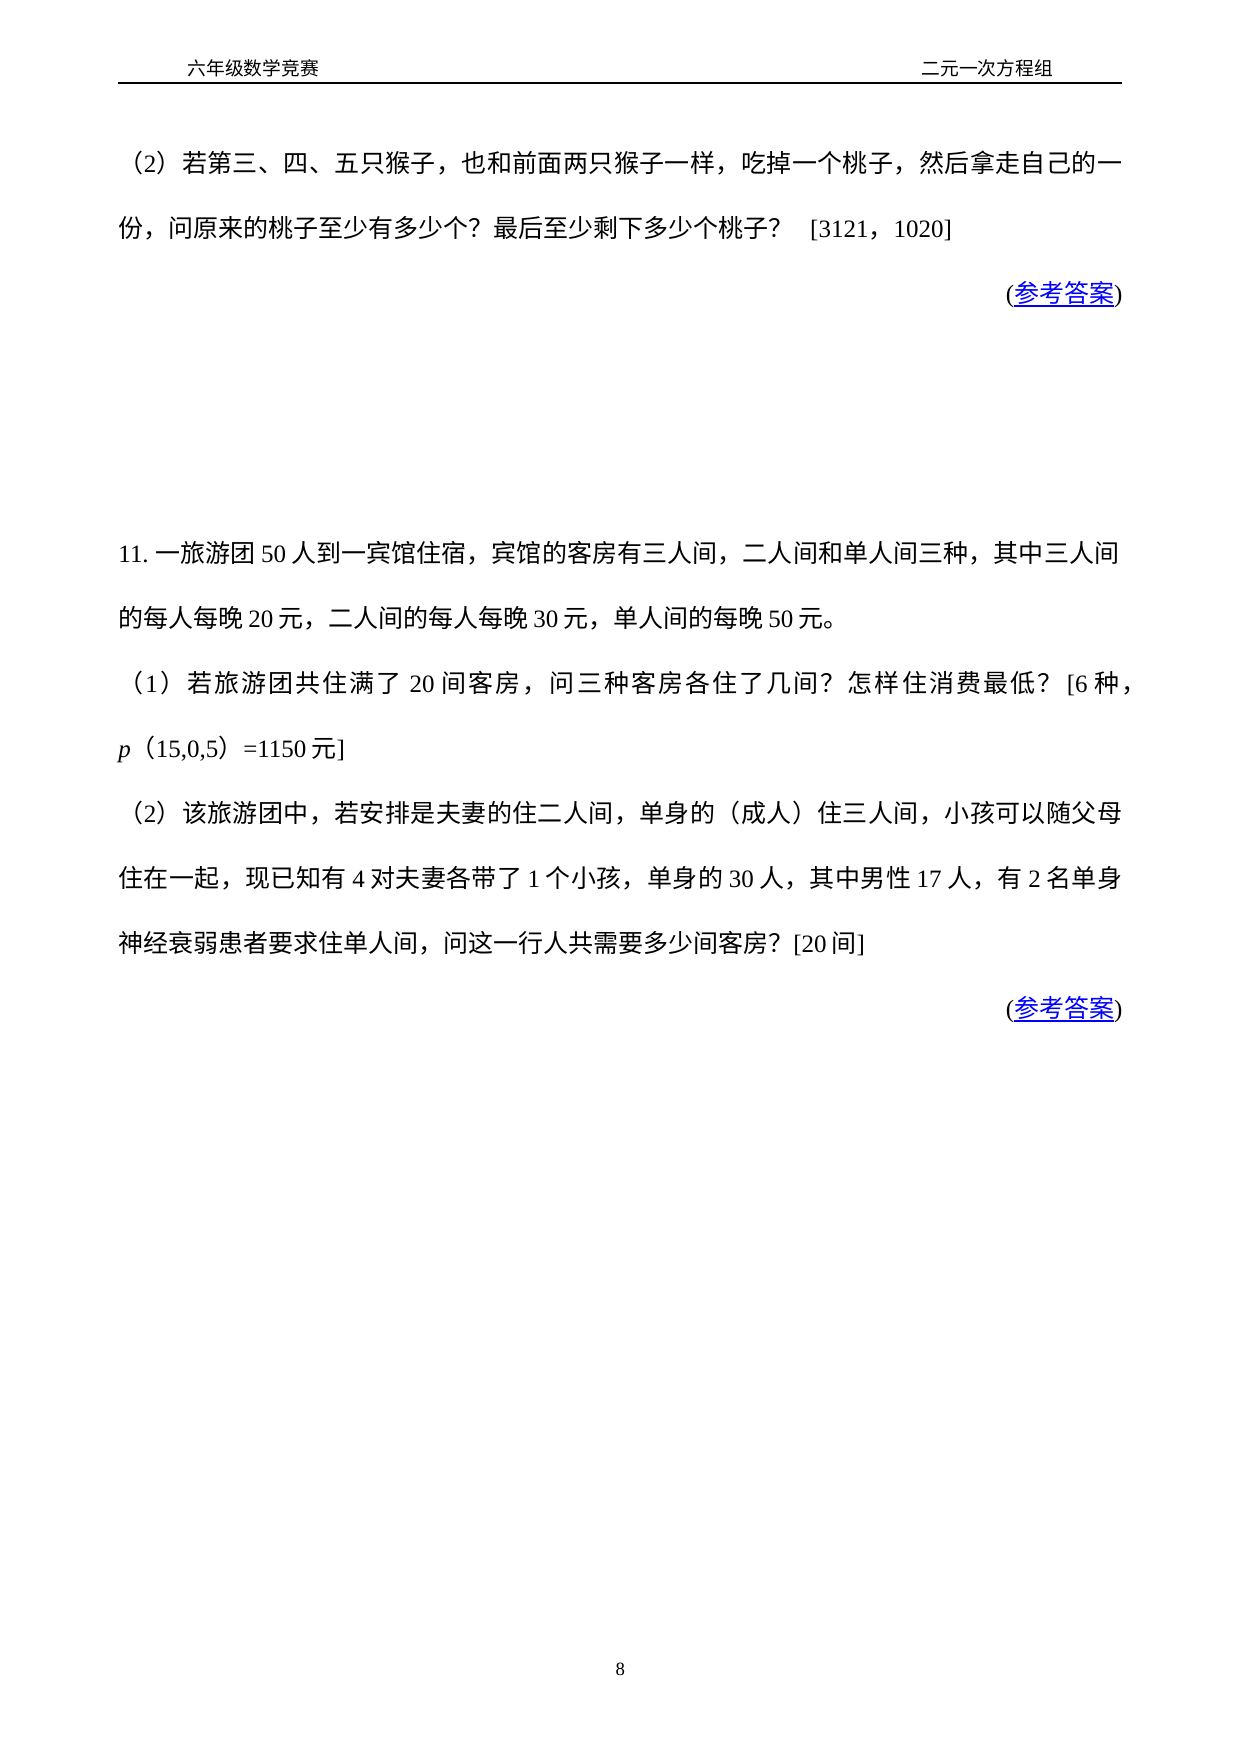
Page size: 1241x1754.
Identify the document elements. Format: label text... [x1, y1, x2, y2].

text (参考答案) [118, 974, 1122, 1039]
text （2）若第三、四、五只猴子，也和前面两只猴子一样，吃掉一个桃子，然后拿走自己的一份，问原来的桃子至少有多少个？最后至少剩下多少个桃子？ [3121，1020] [118, 129, 1122, 259]
text (参考答案) [118, 259, 1122, 324]
text 11. 一旅游团50人到一宾馆住宿，宾馆的客房有三人间，二人间和单人间三种，其中三人间的每人每晚20元，二人间的每人每晚30元，单人间的每晚50元。 [118, 519, 1122, 649]
text （1）若旅游团共住满了20间客房，问三种客房各住了几间？怎样住消费最低？[6种，p（15,0,5）=1150元] [118, 649, 1122, 779]
text （2）该旅游团中，若安排是夫妻的住二人间，单身的（成人）住三人间，小孩可以随父母住在一起，现已知有4对夫妻各带了1个小孩，单身的30人，其中男性17人，有2名单身神经衰弱患者要求住单人间，问这一行人共需要多少间客房？[20间] [118, 779, 1122, 974]
